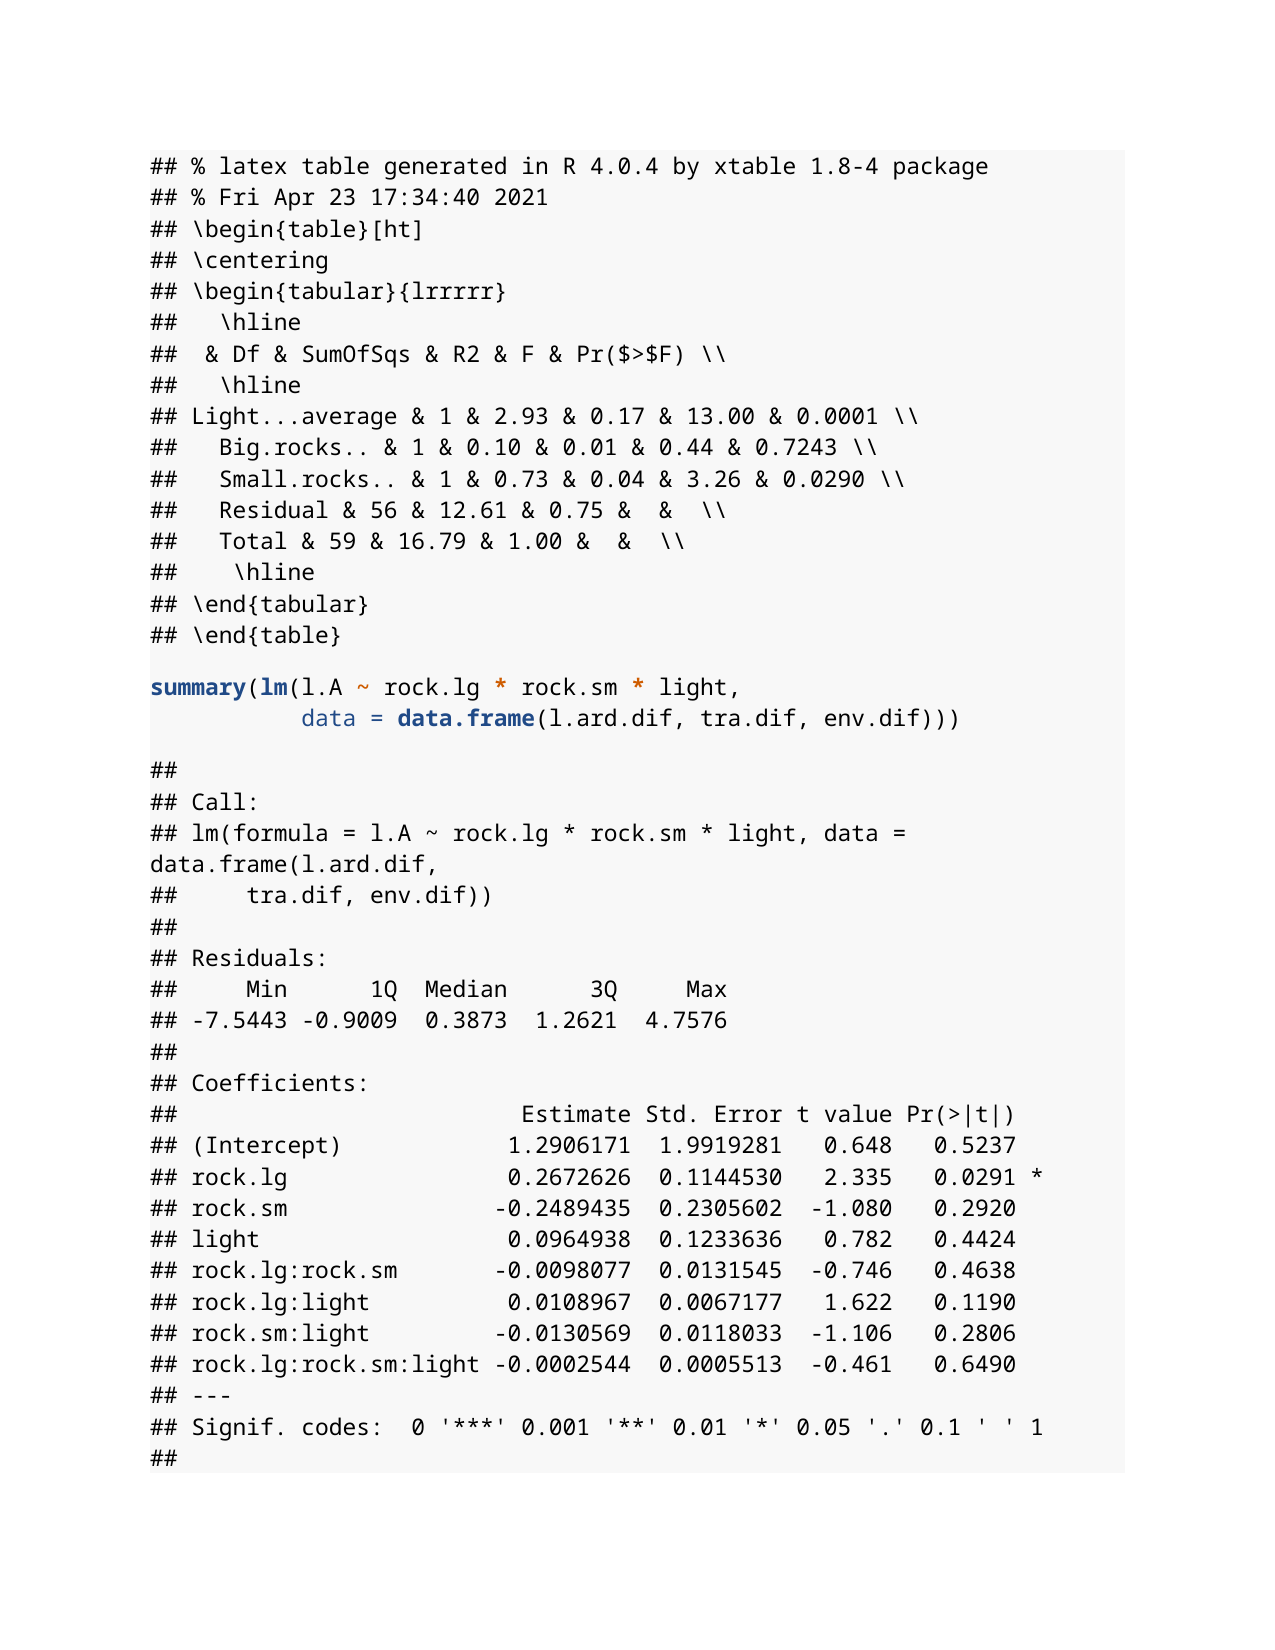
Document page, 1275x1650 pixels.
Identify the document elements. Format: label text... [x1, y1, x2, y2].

text summary(lm(l.A ~ rock.lg * rock.sm * light, data = data.frame(l.ard.dif, tra.dif, env.dif))) [741, 671, 1125, 733]
text ## % latex table generated in R 4.0.4 by xtable 1.8-4 package ## % Fri Apr 23 17:34:40 2021 ## \begin{table}[ht] ## \centering ## \begin{tabular}{lrrrrr} ## \hline ## & Df & SumOfSqs & R2 & F & Pr($>$F) \\ ## \hline ## Light...average & 1 & 2.93 & 0.17 & 13.00 & 0.0001 \\ ## Big.rocks.. & 1 & 0.10 & 0.01 & 0.44 & 0.7243 \\ ## Small.rocks.. & 1 & 0.73 & 0.04 & 3.26 & 0.0290 \\ ## Residual & 56 & 12.61 & 0.75 & & \\ ## Total & 59 & 16.79 & 1.00 & & \\ ## \hline ## \end{tabular} ## \end{table} [150, 150, 1125, 650]
